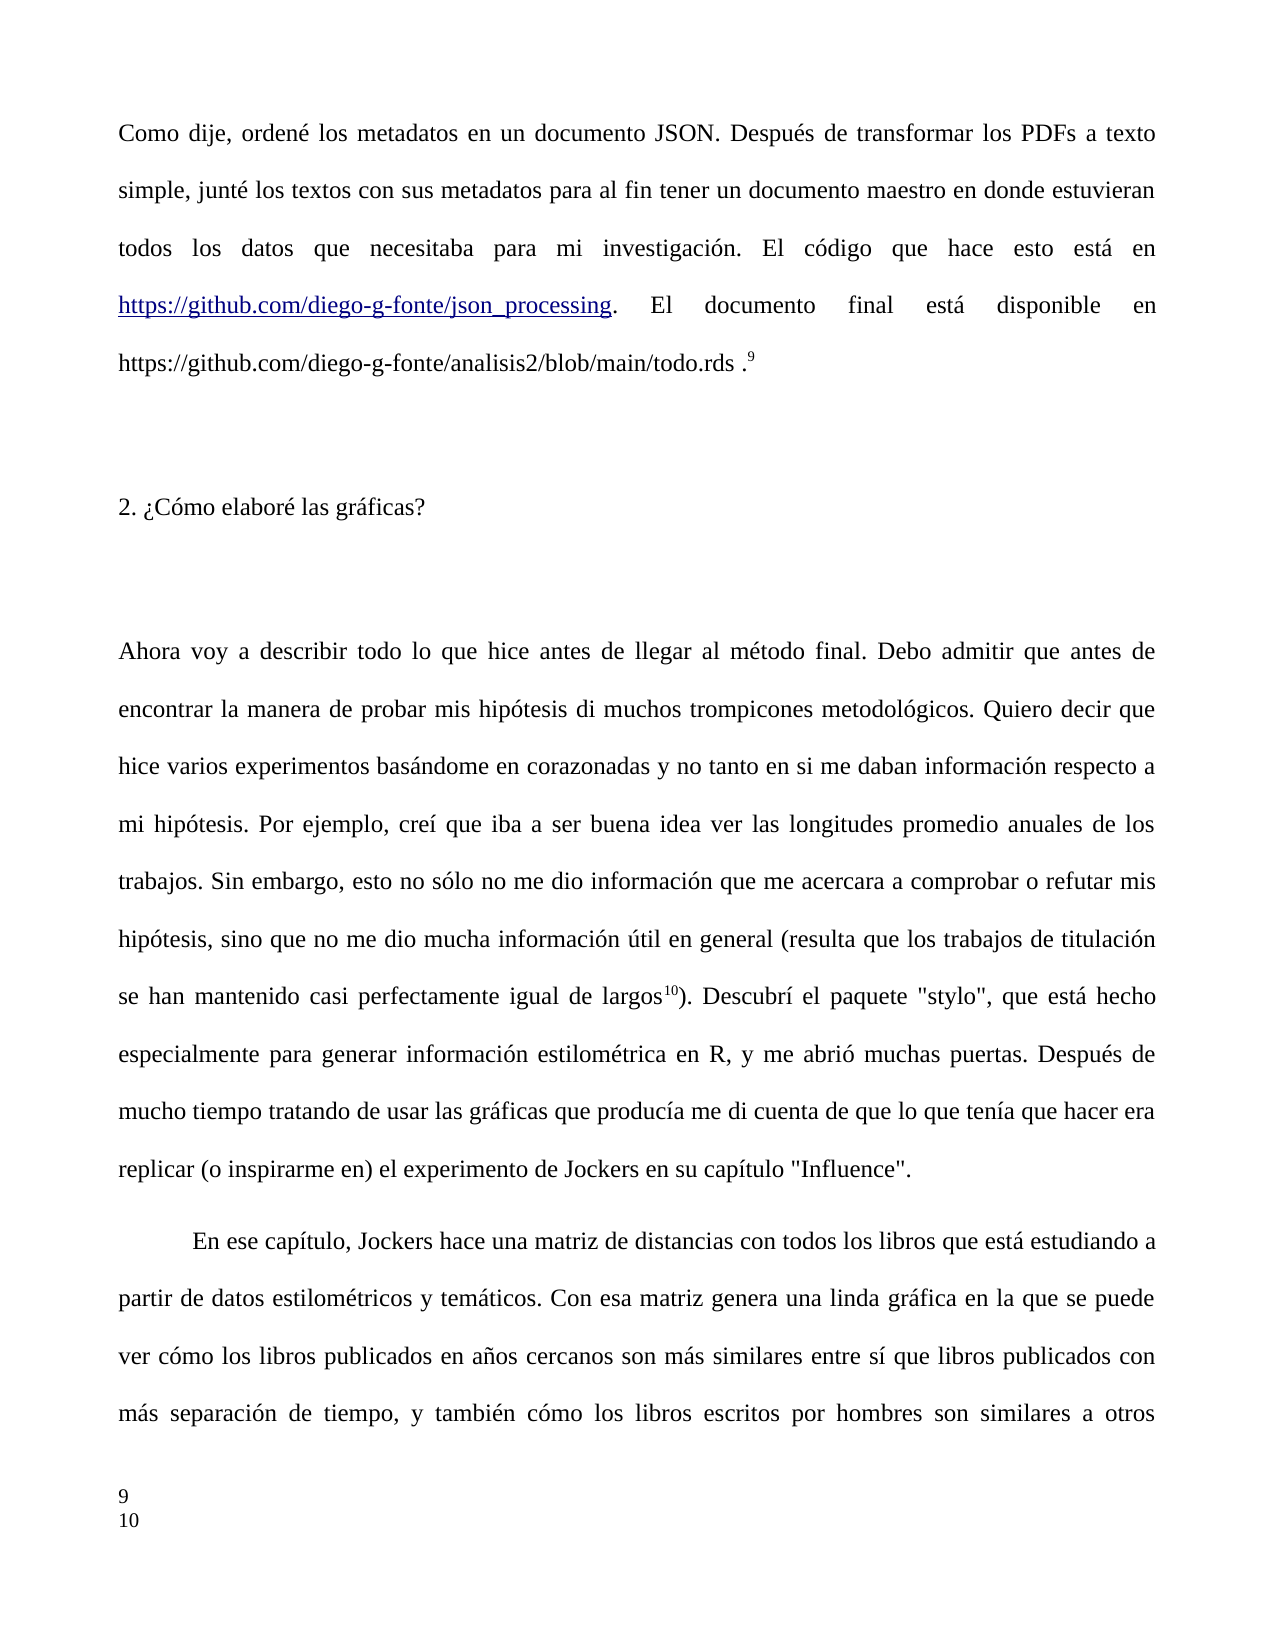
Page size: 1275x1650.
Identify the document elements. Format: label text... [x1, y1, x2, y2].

text Como dije, ordené los metadatos en un documento JSON. Después de transformar los PDFs a texto simple, junté los textos con sus metadatos para al fin tener un documento maestro en donde estuvieran todos los datos que necesitaba para mi investigación. El código que hace esto está en tps://github.com/diego-g-fonte/json_processing. El documento final está disponible en https://github.com/diego-g-fonte/analisis2/blob/main/todo.rds. [118, 118, 1157, 377]
text 2. ¿Cómo elaboré las gráficas? [118, 492, 1157, 521]
text Ahora voy a describir todo lo que hice antes de llegar al método final. Debo admitir que antes de encontrar la manera de probar mis hipótesis di muchos trompicones metodológicos. Quiero decir que hice varios experimentos basándome en corazonadas y no tanto en si me daban información respecto a mi hipótesis. Por ejemplo, creí que iba a ser buena idea ver las longitudes promedio anuales de los trabajos. Sin embargo, esto no sólo no me dio información que me acercara a comprobar o refutar mis hipótesis, sino que no me dio mucha información útil en general (resulta que los trabajos de titulación se han mantenido casi perfectamente igual de largos). Descubrí el paquete "stylo", que está hecho especialmente para generar información estilométrica en R, y me abrió muchas puertas. Después de mucho tiempo tratando de usar las gráficas que producía me di cuenta de que lo que tenía que hacer era replicar (o inspirarme en) el experimento de Jockers en su capítulo "Influence". [118, 636, 1157, 1183]
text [118, 1226, 1157, 1427]
